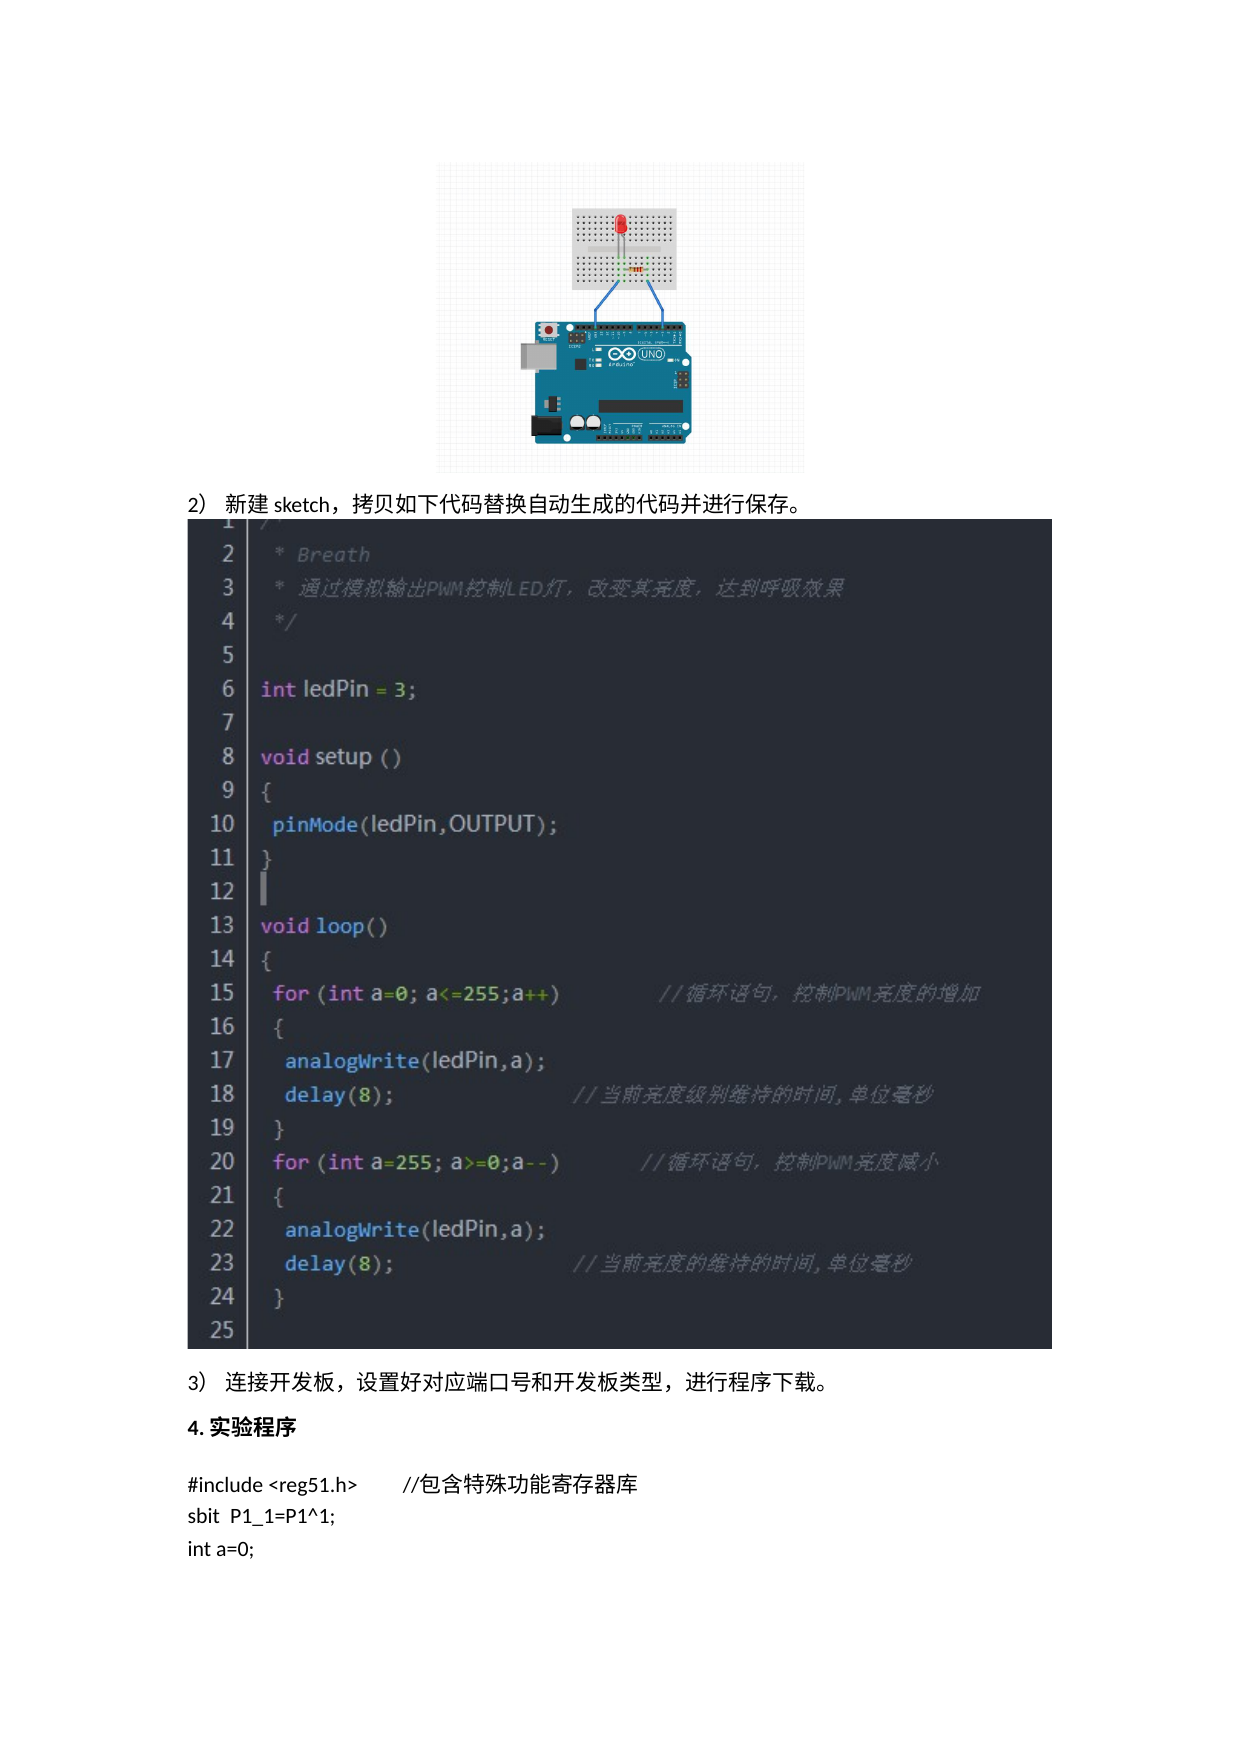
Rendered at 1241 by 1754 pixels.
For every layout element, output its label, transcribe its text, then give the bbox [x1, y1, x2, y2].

list 新建sketch，拷贝如下代码替换自动生成的代码并进行保存。 [187, 487, 1053, 519]
list 连接开发板，设置好对应端口号和开发板类型，进行程序下载。 [187, 1364, 1053, 1397]
picture [187, 519, 1052, 1349]
picture [435, 162, 805, 473]
list #include <reg51.h> //包含特殊功能寄存器库 [187, 1467, 1053, 1499]
list int a=0; [187, 1532, 1053, 1564]
list sbit P1_1=P1^1; [187, 1499, 1053, 1532]
subtitle 实验程序 [187, 1409, 1053, 1442]
